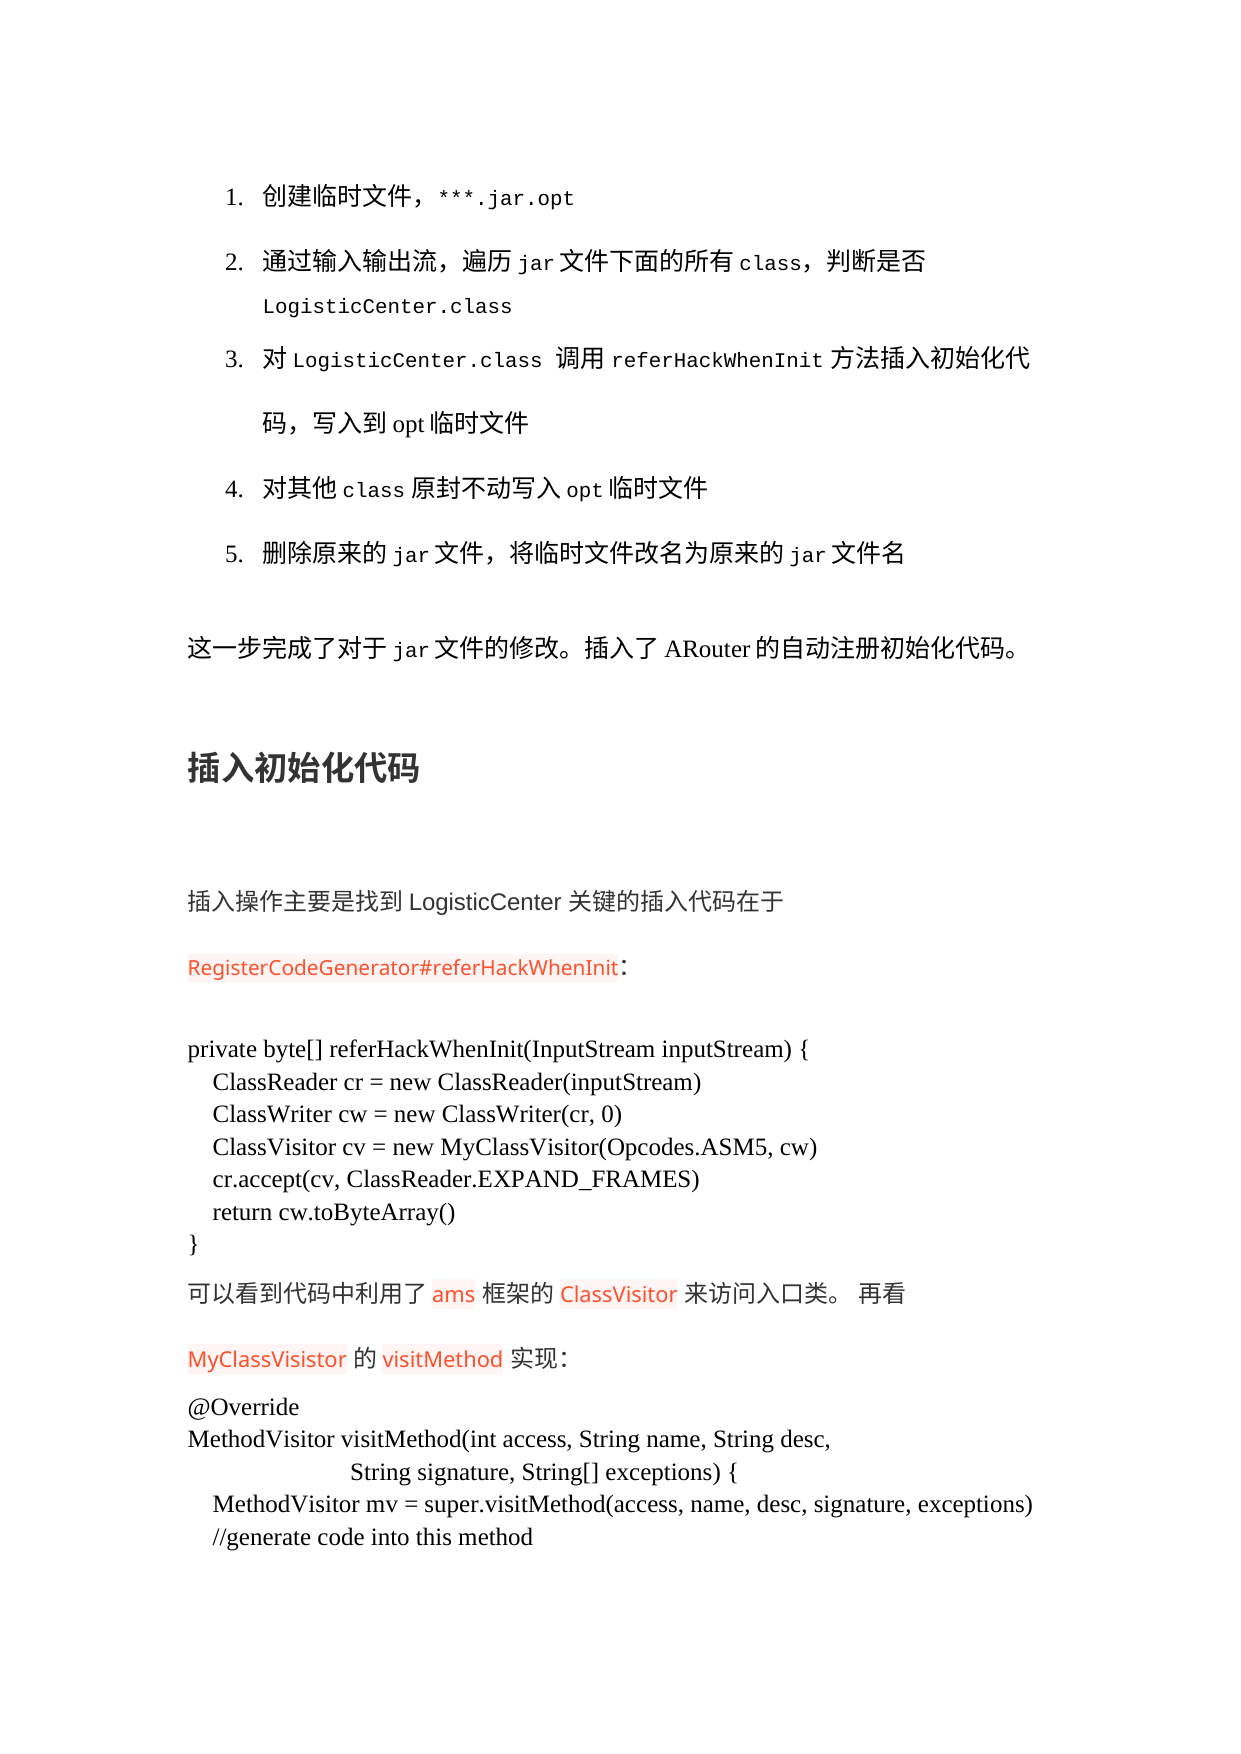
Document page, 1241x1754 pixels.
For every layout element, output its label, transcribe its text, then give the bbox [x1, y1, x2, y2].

text MethodVisitor mv = super.visitMethod(access, name, desc, signature, exceptions) [187, 1487, 1053, 1520]
text 这一步完成了对于jar文件的修改。插入了ARouter的自动注册初始化代码。 [187, 614, 1053, 679]
subtitle 插入初始化代码 [187, 733, 1053, 798]
text //generate code into this method [187, 1520, 1053, 1552]
text 可以看到代码中利用了ams 框架的 ClassVisitor 来访问入口类。 再看MyClassVisistor 的visitMethod 实现： [187, 1260, 1053, 1390]
list 通过输入输出流，遍历jar文件下面的所有class，判断是否LogisticCenter.class [225, 227, 1053, 324]
text return cw.toByteArray() [187, 1195, 1053, 1227]
text MethodVisitor visitMethod(int access, String name, String desc, [187, 1422, 1053, 1455]
list 删除原来的jar文件，将临时文件改名为原来的jar文件名 [225, 519, 1053, 584]
text cr.accept(cv, ClassReader.EXPAND_FRAMES) [187, 1162, 1053, 1195]
text String signature, String[] exceptions) { [187, 1455, 1053, 1487]
text ClassVisitor cv = new MyClassVisitor(Opcodes.ASM5, cw) [187, 1130, 1053, 1162]
text } [187, 1227, 1053, 1260]
text 插入操作主要是找到 LogisticCenter 关键的插入代码在于RegisterCodeGenerator#referHackWhenInit： [187, 868, 1053, 998]
text @Override [187, 1390, 1053, 1422]
list 对LogisticCenter.class 调用 referHackWhenInit 方法插入初始化代码，写入到opt临时文件 [225, 324, 1053, 454]
list 对其他class 原封不动写入opt临时文件 [225, 454, 1053, 519]
text ClassWriter cw = new ClassWriter(cr, 0) [187, 1097, 1053, 1130]
list 创建临时文件，***.jar.opt [225, 162, 1053, 227]
text ClassReader cr = new ClassReader(inputStream) [187, 1065, 1053, 1097]
text private byte[] referHackWhenInit(InputStream inputStream) { [187, 1032, 1053, 1065]
